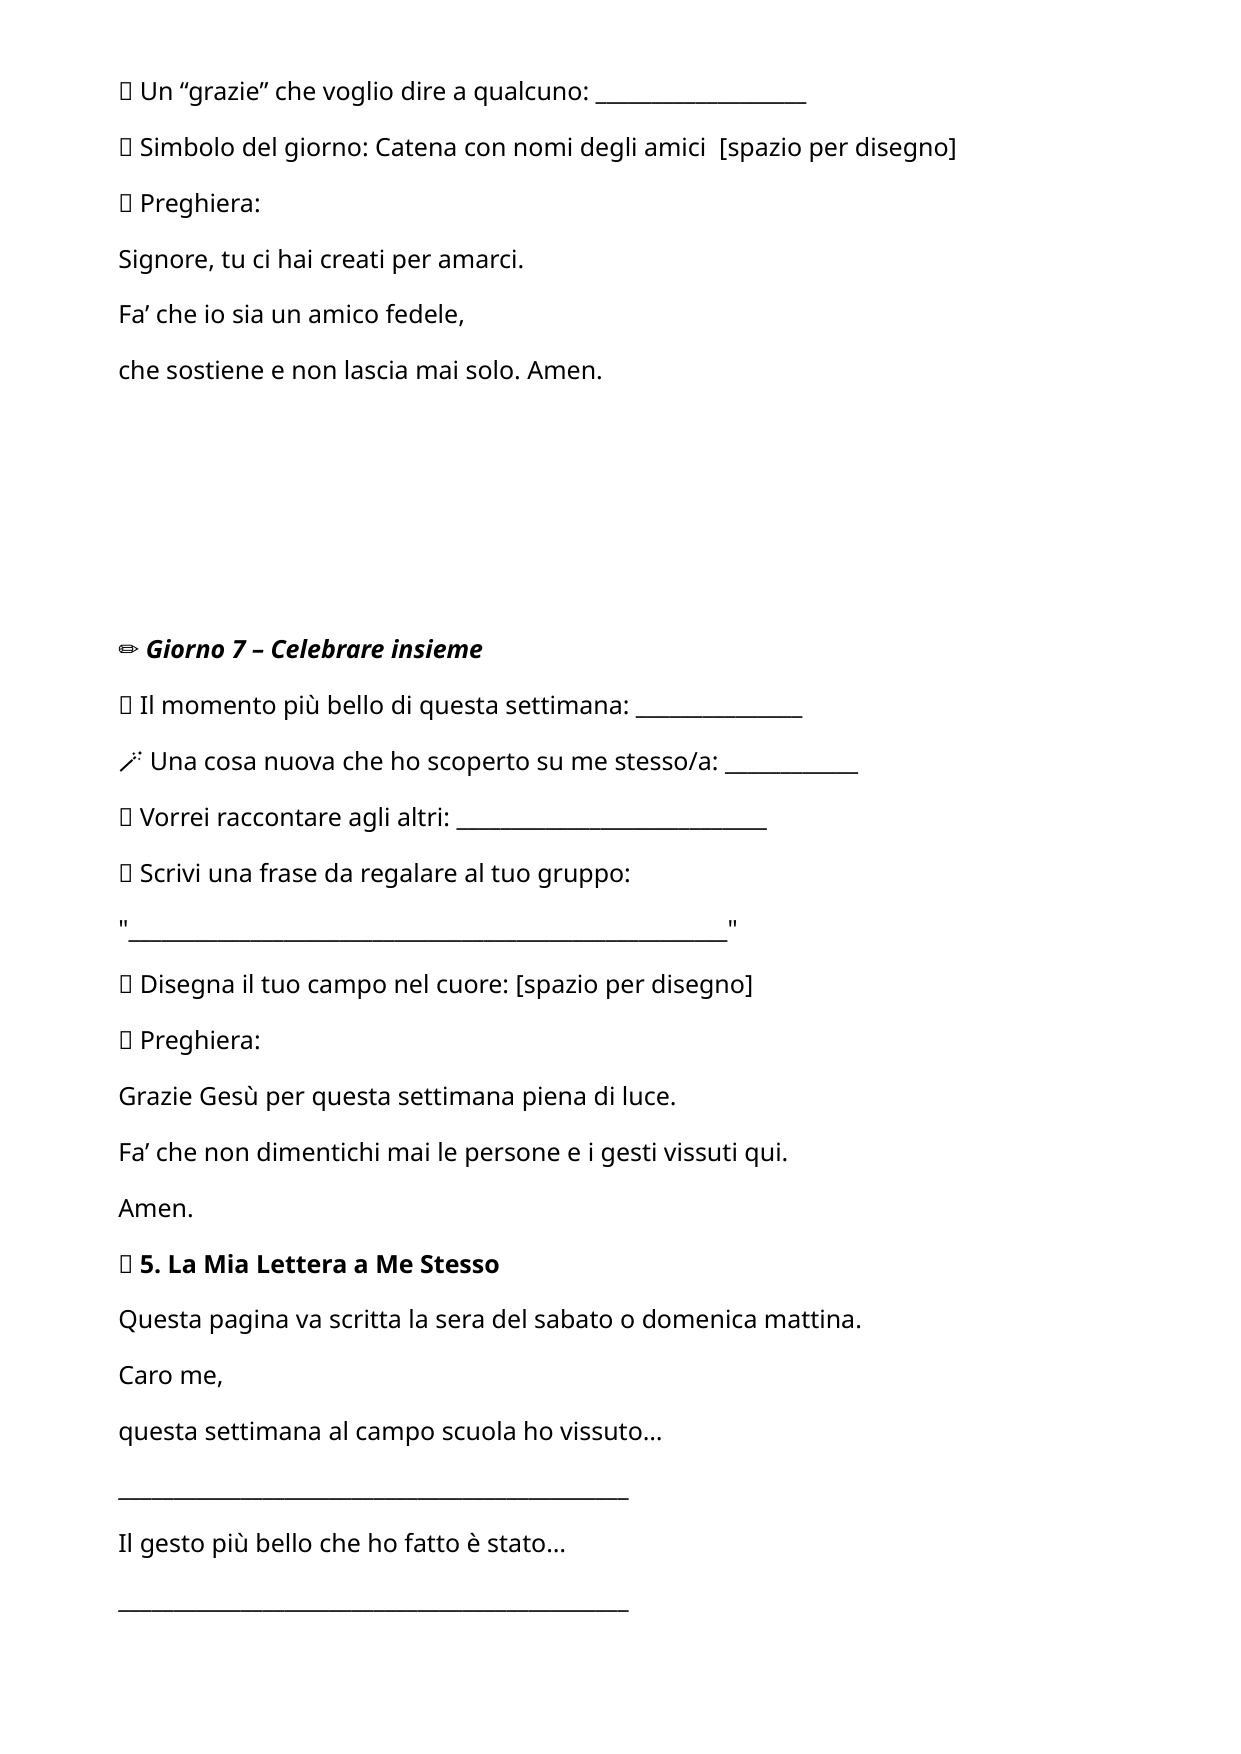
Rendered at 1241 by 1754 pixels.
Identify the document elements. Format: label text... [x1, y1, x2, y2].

text 💌 5. La Mia Lettera a Me Stesso [118, 1246, 1122, 1280]
text Fa’ che non dimentichi mai le persone e i gesti vissuti qui. [118, 1135, 1122, 1169]
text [118, 1470, 1122, 1504]
text Signore, tu ci hai creati per amarci. [118, 241, 1122, 275]
text Fa’ che io sia un amico fedele, [118, 297, 1122, 331]
text 📨 Un “grazie” che voglio dire a qualcuno: ___________________ [118, 74, 1122, 108]
text ✏️ Giorno 7 – Celebrare insieme [118, 632, 1122, 666]
text che sostiene e non lascia mai solo. Amen. [118, 353, 1122, 387]
text 🎨 Disegna il tuo campo nel cuore: [spazio per disegno] [118, 967, 1122, 1001]
text Il gesto più bello che ho fatto è stato… [118, 1526, 1122, 1559]
text Questa pagina va scritta la sera del sabato o domenica mattina. [118, 1302, 1122, 1336]
text 🪄 Una cosa nuova che ho scoperto su me stesso/a: ____________ [118, 744, 1122, 778]
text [118, 1581, 1122, 1615]
text 🎉 Il momento più bello di questa settimana: _______________ [118, 688, 1122, 722]
text Amen. [118, 1191, 1122, 1224]
text 🎁 Scrivi una frase da regalare al tuo gruppo: [118, 856, 1122, 889]
text 🙏 Preghiera: [118, 1023, 1122, 1057]
text "______________________________________________________" [118, 911, 1122, 945]
text 🙏 Preghiera: [118, 186, 1122, 219]
text Caro me, [118, 1358, 1122, 1392]
text 🎨 Simbolo del giorno: Catena con nomi degli amici [spazio per disegno] [118, 130, 1122, 164]
text questa settimana al campo scuola ho vissuto… [118, 1414, 1122, 1448]
text Grazie Gesù per questa settimana piena di luce. [118, 1079, 1122, 1113]
text 📣 Vorrei raccontare agli altri: ____________________________ [118, 800, 1122, 834]
